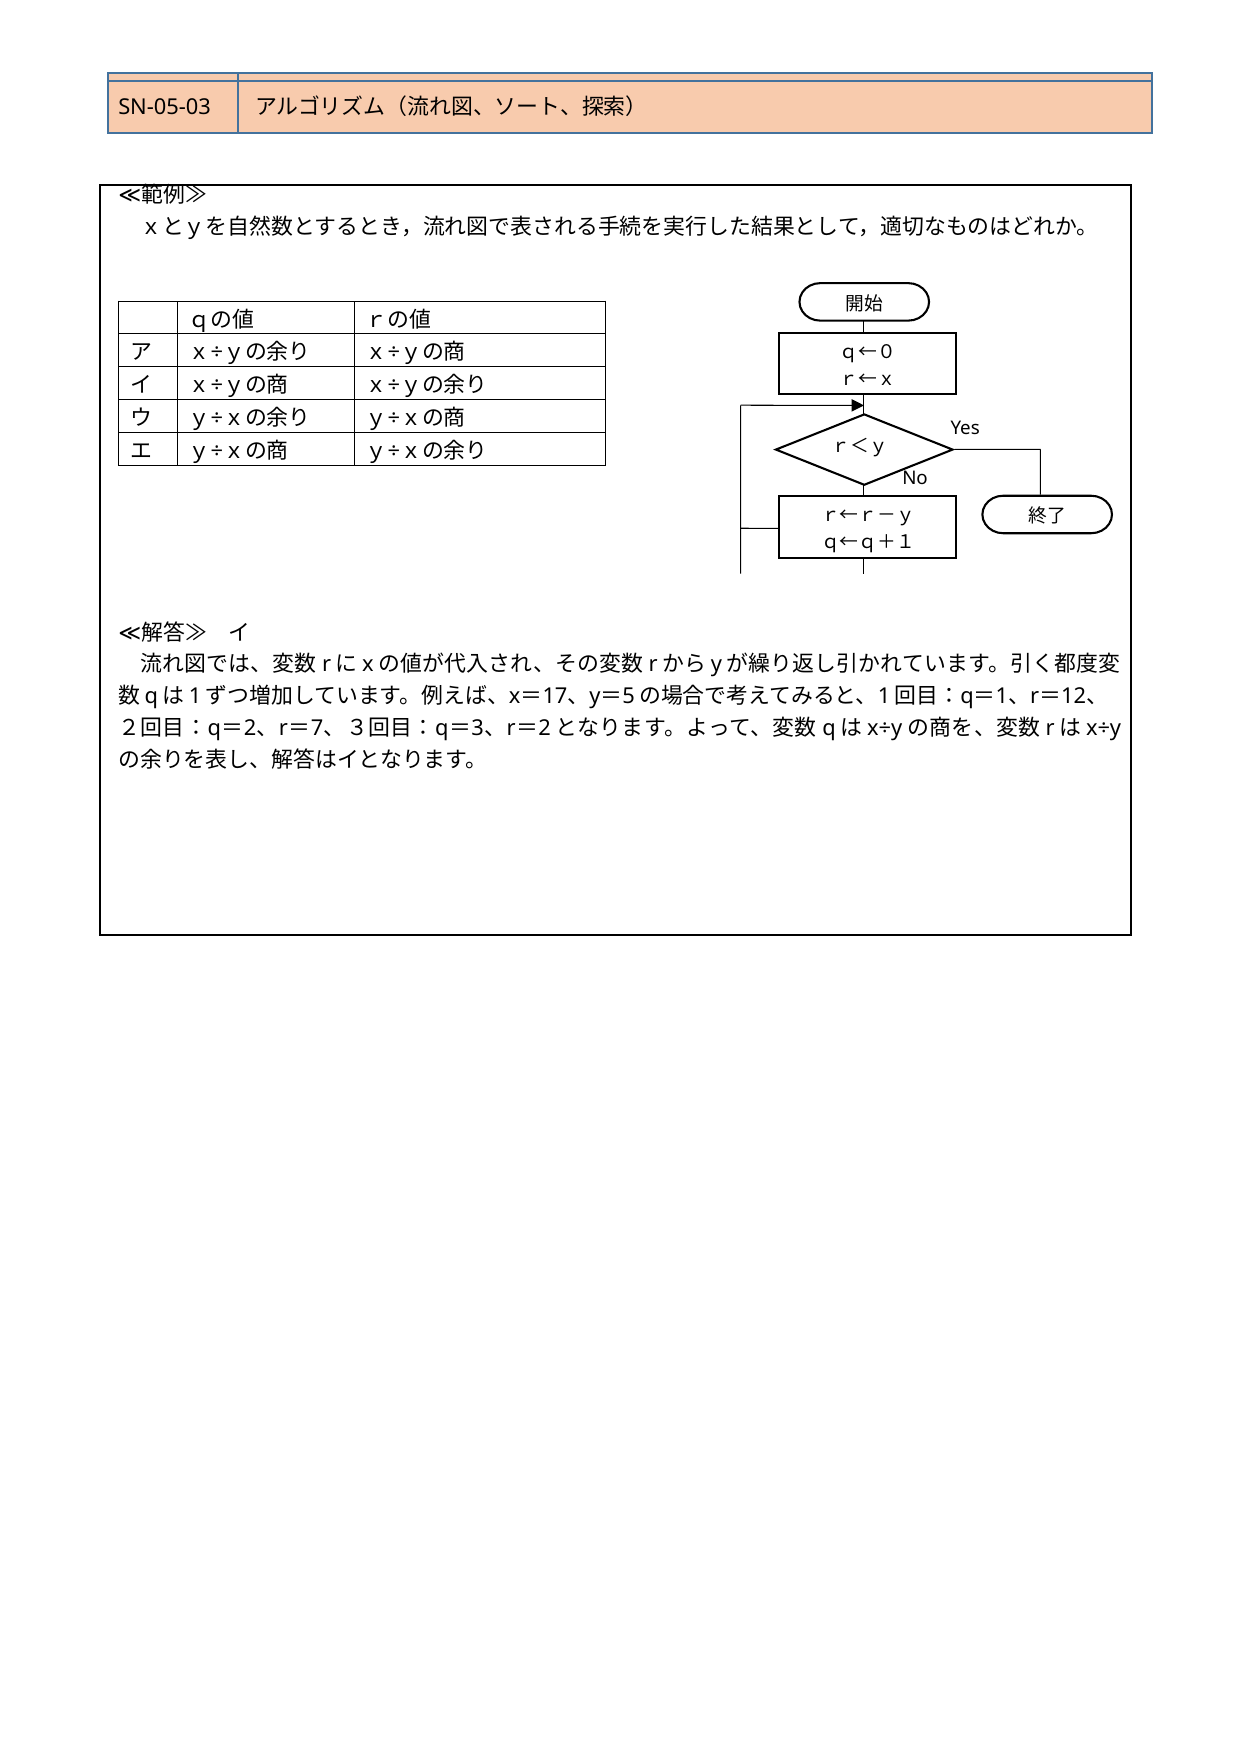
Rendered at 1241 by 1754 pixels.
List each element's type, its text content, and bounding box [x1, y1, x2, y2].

text ≪範例≫ [118, 186, 1122, 209]
table_header ｑの値 [178, 302, 354, 333]
table_cell ｘ÷ｙの商 [355, 334, 605, 366]
table_cell ｙ÷ｘの余り [355, 433, 605, 464]
table_cell ｘ÷ｙの商 [178, 367, 354, 399]
table_cell ウ [119, 400, 177, 432]
text ２回目：q＝2、r＝7、３回目：q＝3、r＝2となります。よって、変数qはx÷yの商を、変数rはx÷yの余りを表し、解答はイとなります。 [118, 710, 1122, 773]
table_cell エ [119, 433, 177, 464]
text ≪解答≫ イ [118, 614, 1122, 646]
table_cell ｙ÷ｘの余り [178, 400, 354, 432]
text ｘとｙを自然数とするとき，流れ図で表される手続を実行した結果として，適切なものはどれか。 [118, 209, 1122, 241]
table_header ｒの値 [355, 302, 605, 333]
table_cell イ [119, 367, 177, 399]
table_cell ｙ÷ｘの商 [178, 433, 354, 464]
table_cell ｘ÷ｙの余り [178, 334, 354, 366]
table_cell ｘ÷ｙの余り [355, 367, 605, 399]
table_header [119, 302, 177, 333]
text 流れ図では、変数rにxの値が代入され、その変数rからyが繰り返し引かれています。引く都度変数qは1ずつ増加しています。例えば、x＝17、y＝5の場合で考えてみると、1回目：q＝1、r＝12、 [118, 646, 1122, 710]
table_cell ア [119, 334, 177, 366]
table_cell ｙ÷ｘの商 [355, 400, 605, 432]
